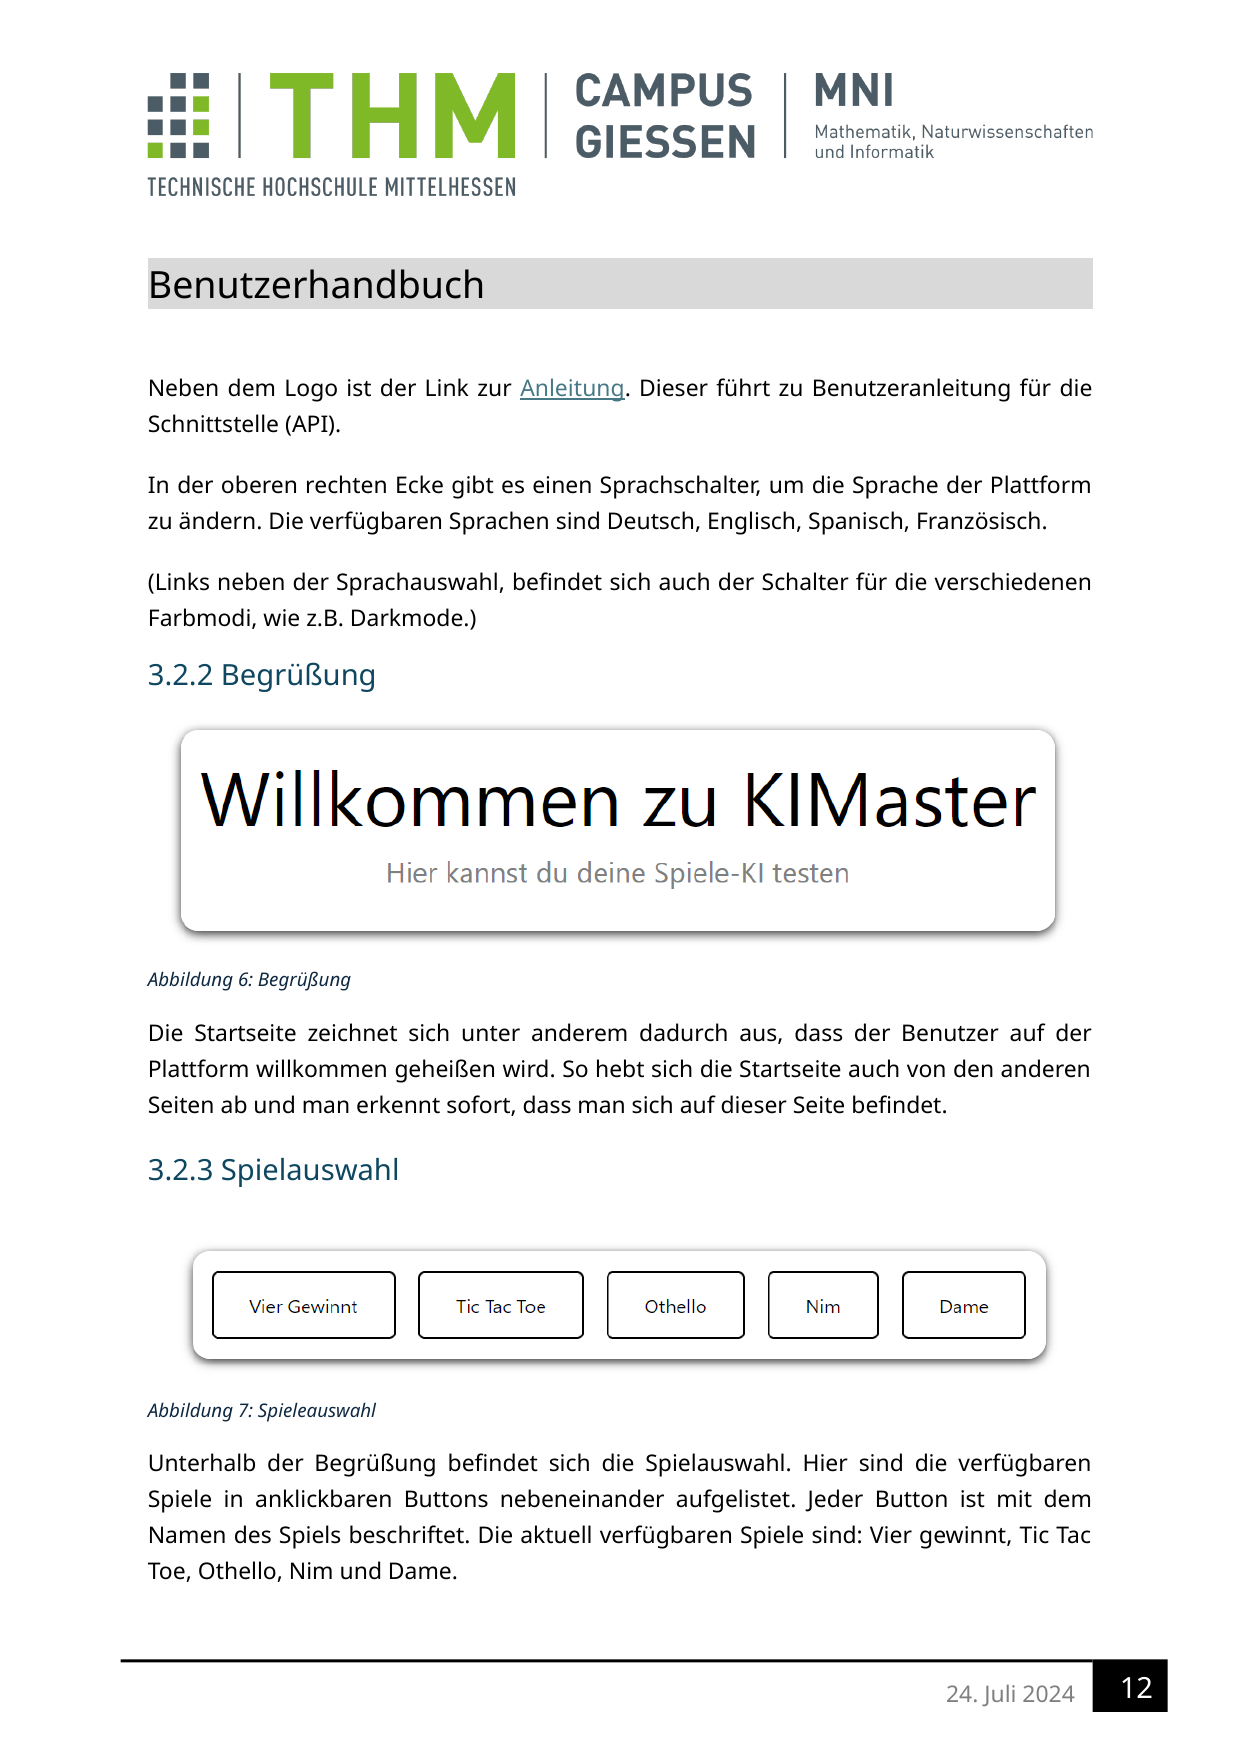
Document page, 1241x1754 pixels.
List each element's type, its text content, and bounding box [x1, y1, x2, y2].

text Abbildung 7: Spieleauswahl [148, 1397, 1093, 1422]
text (Links neben der Sprachauswahl, befindet sich auch der Schalter für die verschiedenen Farbmodi, wie z.B. Darkmode.) [148, 566, 1093, 633]
text Unterhalb der Begrüßung befindet sich die Spielauswahl. Hier sind die verfügbaren Spiele in anklickbaren Buttons nebeneinander aufgelistet. Jeder Button ist mit dem Namen des Spiels beschriftet. Die aktuell verfügbaren Spiele sind: Vier gewinnt, Tic Tac Toe, Othello, Nim und Dame. [148, 1447, 1093, 1586]
picture [147, 705, 1093, 962]
text Abbildung 6: Begrüßung [148, 966, 1093, 992]
subtitle 3.2.2 Begrüßung [148, 654, 1093, 694]
picture [147, 1220, 1093, 1393]
text Die Startseite zeichnet sich unter anderem dadurch aus, dass der Benutzer auf der Plattform willkommen geheißen wird. So hebt sich die Startseite auch von den anderen Seiten ab und man erkennt sofort, dass man sich auf dieser Seite befindet. [148, 1017, 1093, 1120]
subtitle 3.2.3 Spielauswahl [148, 1150, 1093, 1189]
picture [147, 73, 1093, 196]
text In der oberen rechten Ecke gibt es einen Sprachschalter, um die Sprache der Plattform zu ändern. Die verfügbaren Sprachen sind Deutsch, Englisch, Spanisch, Französisch. [148, 469, 1093, 536]
text Neben dem Logo ist der Link zur Anleitung. Dieser führt zu Benutzeranleitung für die Schnittstelle (API). [148, 372, 1093, 439]
